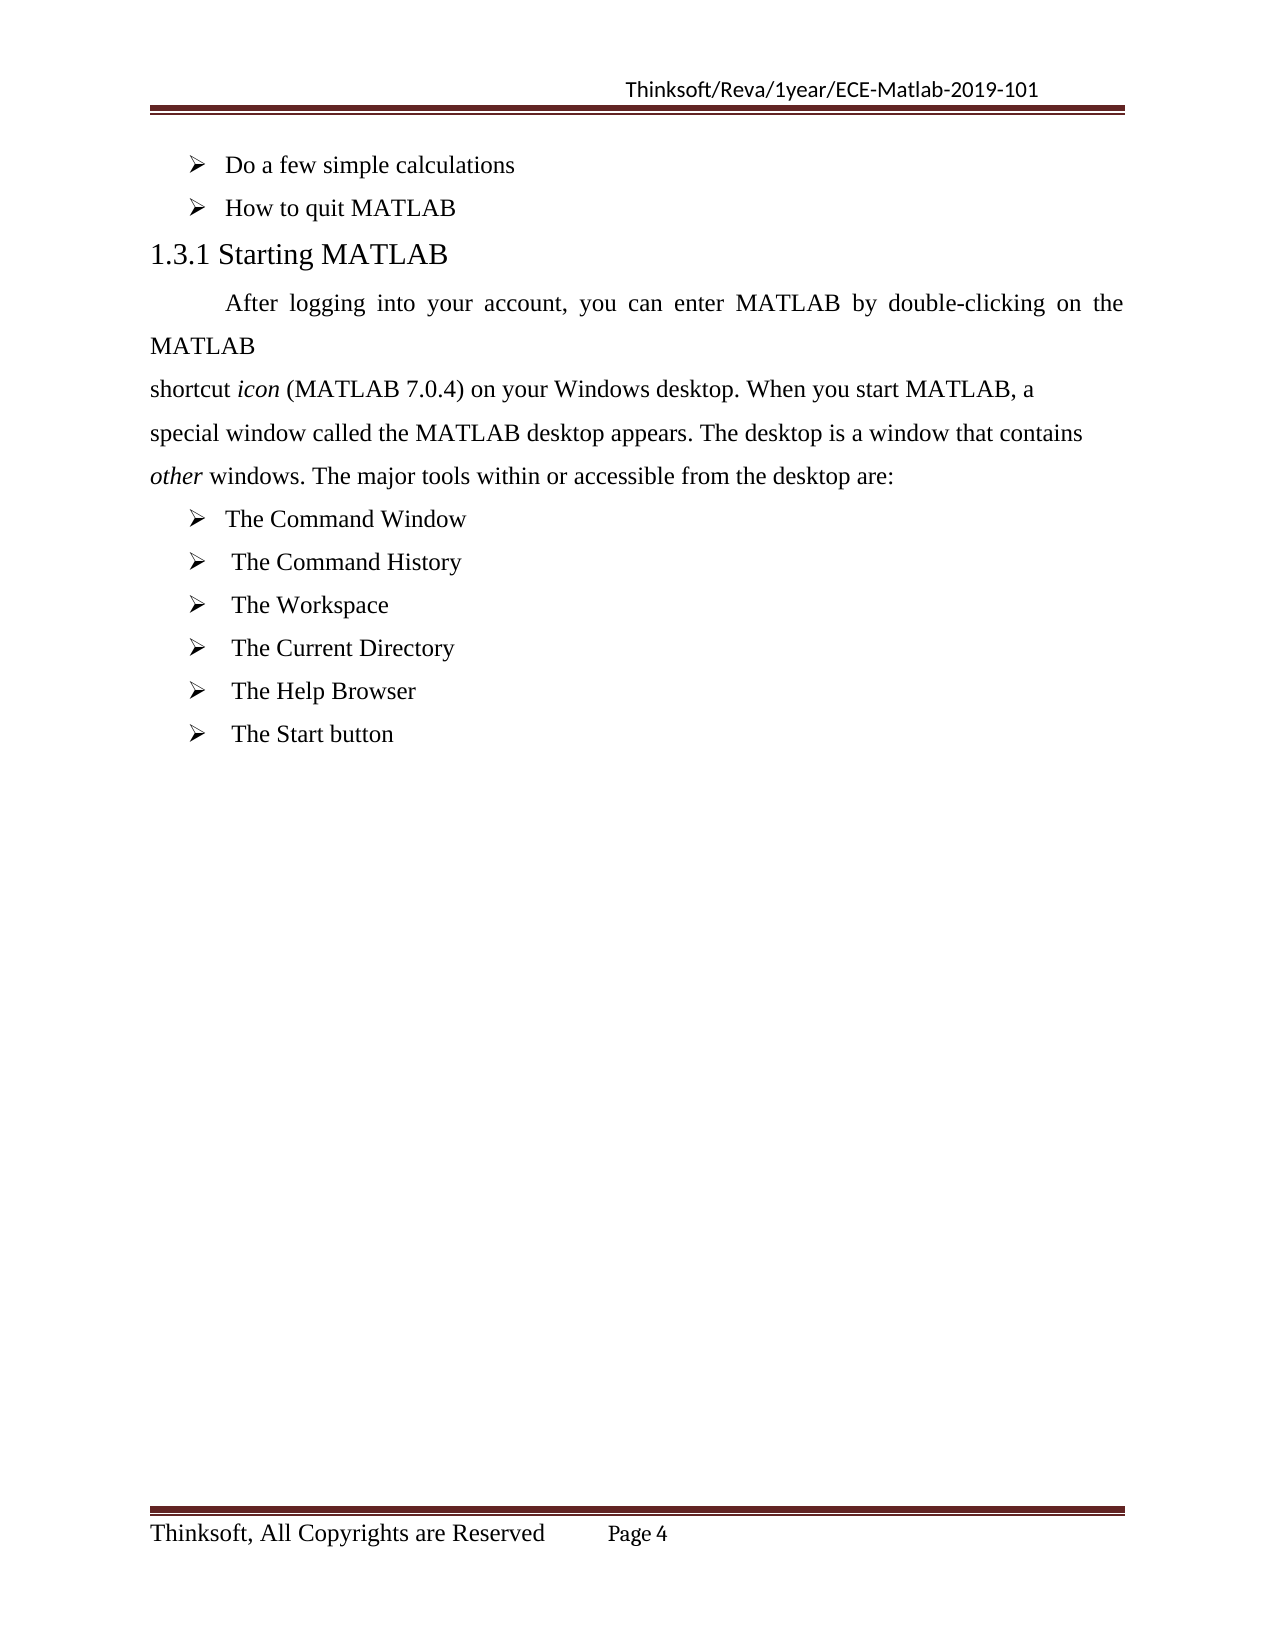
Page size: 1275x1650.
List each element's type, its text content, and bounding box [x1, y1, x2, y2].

list The Help Browser [187, 676, 1125, 705]
text special window called the MATLAB desktop appears. The desktop is a window that contains [150, 418, 1125, 446]
list The Start button [187, 719, 1125, 748]
list The Command Window [187, 504, 1125, 533]
text After logging into your account, you can enter MATLAB by double-clicking on the MATLAB [150, 288, 1125, 360]
list How to quit MATLAB [187, 193, 1125, 222]
list The Workspace [187, 590, 1125, 619]
text 1.3.1 Starting MATLAB [150, 236, 1125, 271]
list Do a few simple calculations [187, 150, 1125, 179]
text other windows. The major tools within or accessible from the desktop are: [150, 461, 1125, 489]
list The Current Directory [187, 633, 1125, 662]
list The Command History [187, 547, 1125, 576]
text shortcut icon (MATLAB 7.0.4) on your Windows desktop. When you start MATLAB, a [150, 374, 1125, 403]
